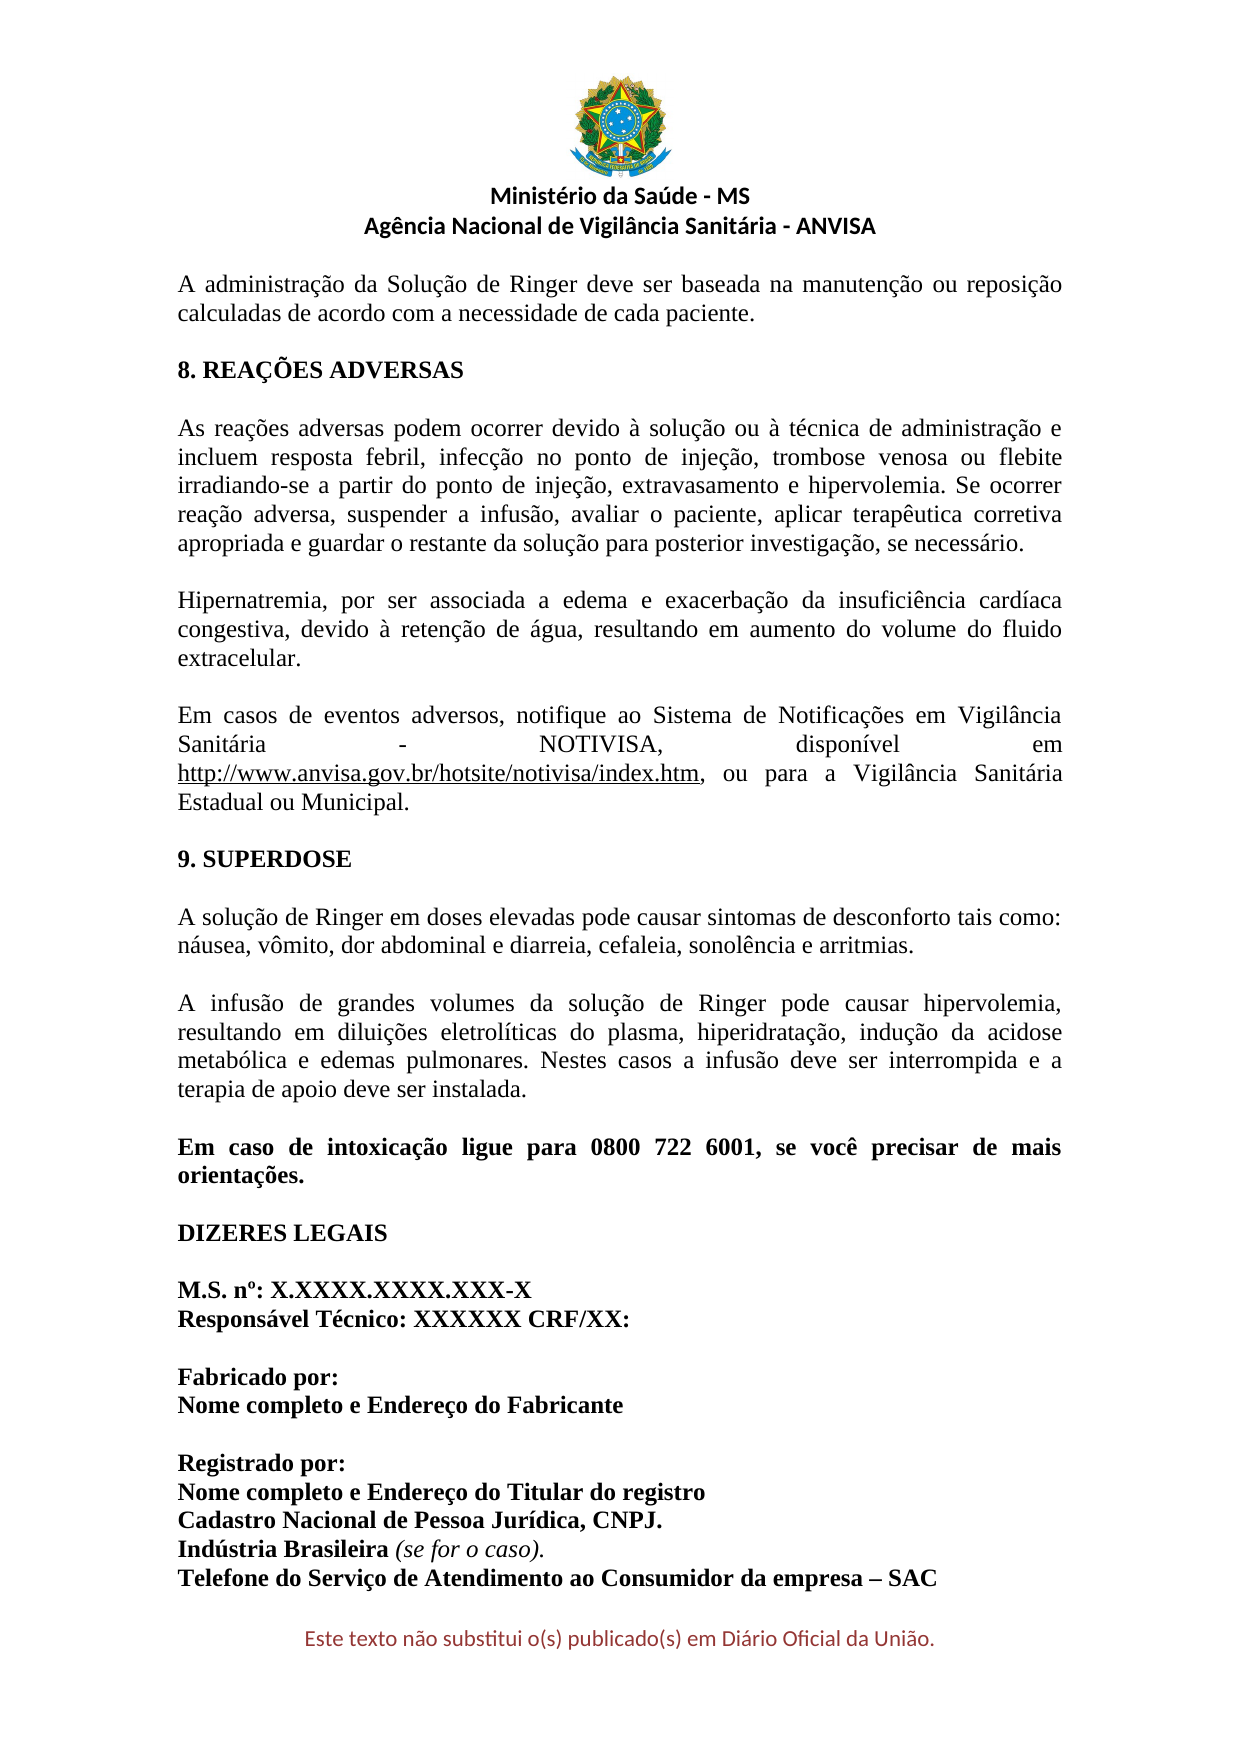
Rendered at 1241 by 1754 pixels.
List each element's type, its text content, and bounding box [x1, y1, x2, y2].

text 9. SUPERDOSE [177, 844, 1063, 873]
text Fabricado por: [177, 1362, 1063, 1390]
text DIZERES LEGAIS [177, 1218, 1063, 1247]
text M.S. nº: X.XXXX.XXXX.XXX-X [177, 1275, 1063, 1304]
text Cadastro Nacional de Pessoa Jurídica, CNPJ. [177, 1505, 1063, 1534]
text As reações adversas podem ocorrer devido à solução ou à técnica de administração e incluem resposta febril, infecção no ponto de injeção, trombose venosa ou flebite irradiando-se a partir do ponto de injeção, extravasamento e hipervolemia. Se ocorrer reação adversa, suspender a infusão, avaliar o paciente, aplicar terapêutica corretiva apropriada e guardar o restante da solução para posterior investigação, se necessário. [177, 413, 1063, 557]
text Hipernatremia, por ser associada a edema e exacerbação da insuficiência cardíaca congestiva, devido à retenção de água, resultando em aumento do volume do fluido extracelular. [177, 585, 1063, 672]
text Telefone do Serviço de Atendimento ao Consumidor da empresa – SAC [177, 1563, 1063, 1592]
text Nome completo e Endereço do Fabricante [177, 1390, 1063, 1419]
text 8. REAÇÕES ADVERSAS [177, 355, 1063, 384]
text A solução de Ringer em doses elevadas pode causar sintomas de desconforto tais como: náusea, vômito, dor abdominal e diarreia, cefaleia, sonolência e arritmias. [177, 902, 1063, 959]
text Indústria Brasileira (se for o caso). [177, 1534, 1063, 1563]
text Responsável Técnico: XXXXXX CRF/XX: [177, 1304, 1063, 1333]
text Nome completo e Endereço do Titular do registro [177, 1477, 1063, 1505]
text A infusão de grandes volumes da solução de Ringer pode causar hipervolemia, resultando em diluições eletrolíticas do plasma, hiperidratação, indução da acidose metabólica e edemas pulmonares. Nestes casos a infusão deve ser interrompida e a terapia de apoio deve ser instalada. [177, 988, 1063, 1103]
text Em caso de intoxicação ligue para 0800 722 6001, se você precisar de mais orientações. [177, 1132, 1063, 1189]
text Em casos de eventos adversos, notifique ao Sistema de Notificações em Vigilância Sanitária - NOTIVISA, disponível em http://www.anvisa.gov.br/hotsite/notivisa/index.htm, ou para a Vigilância Sanitária Estadual ou Municipal. [177, 700, 1063, 815]
text A administração da Solução de Ringer deve ser baseada na manutenção ou reposição calculadas de acordo com a necessidade de cada paciente. [177, 269, 1063, 327]
picture [566, 73, 674, 180]
text Registrado por: [177, 1448, 1063, 1477]
